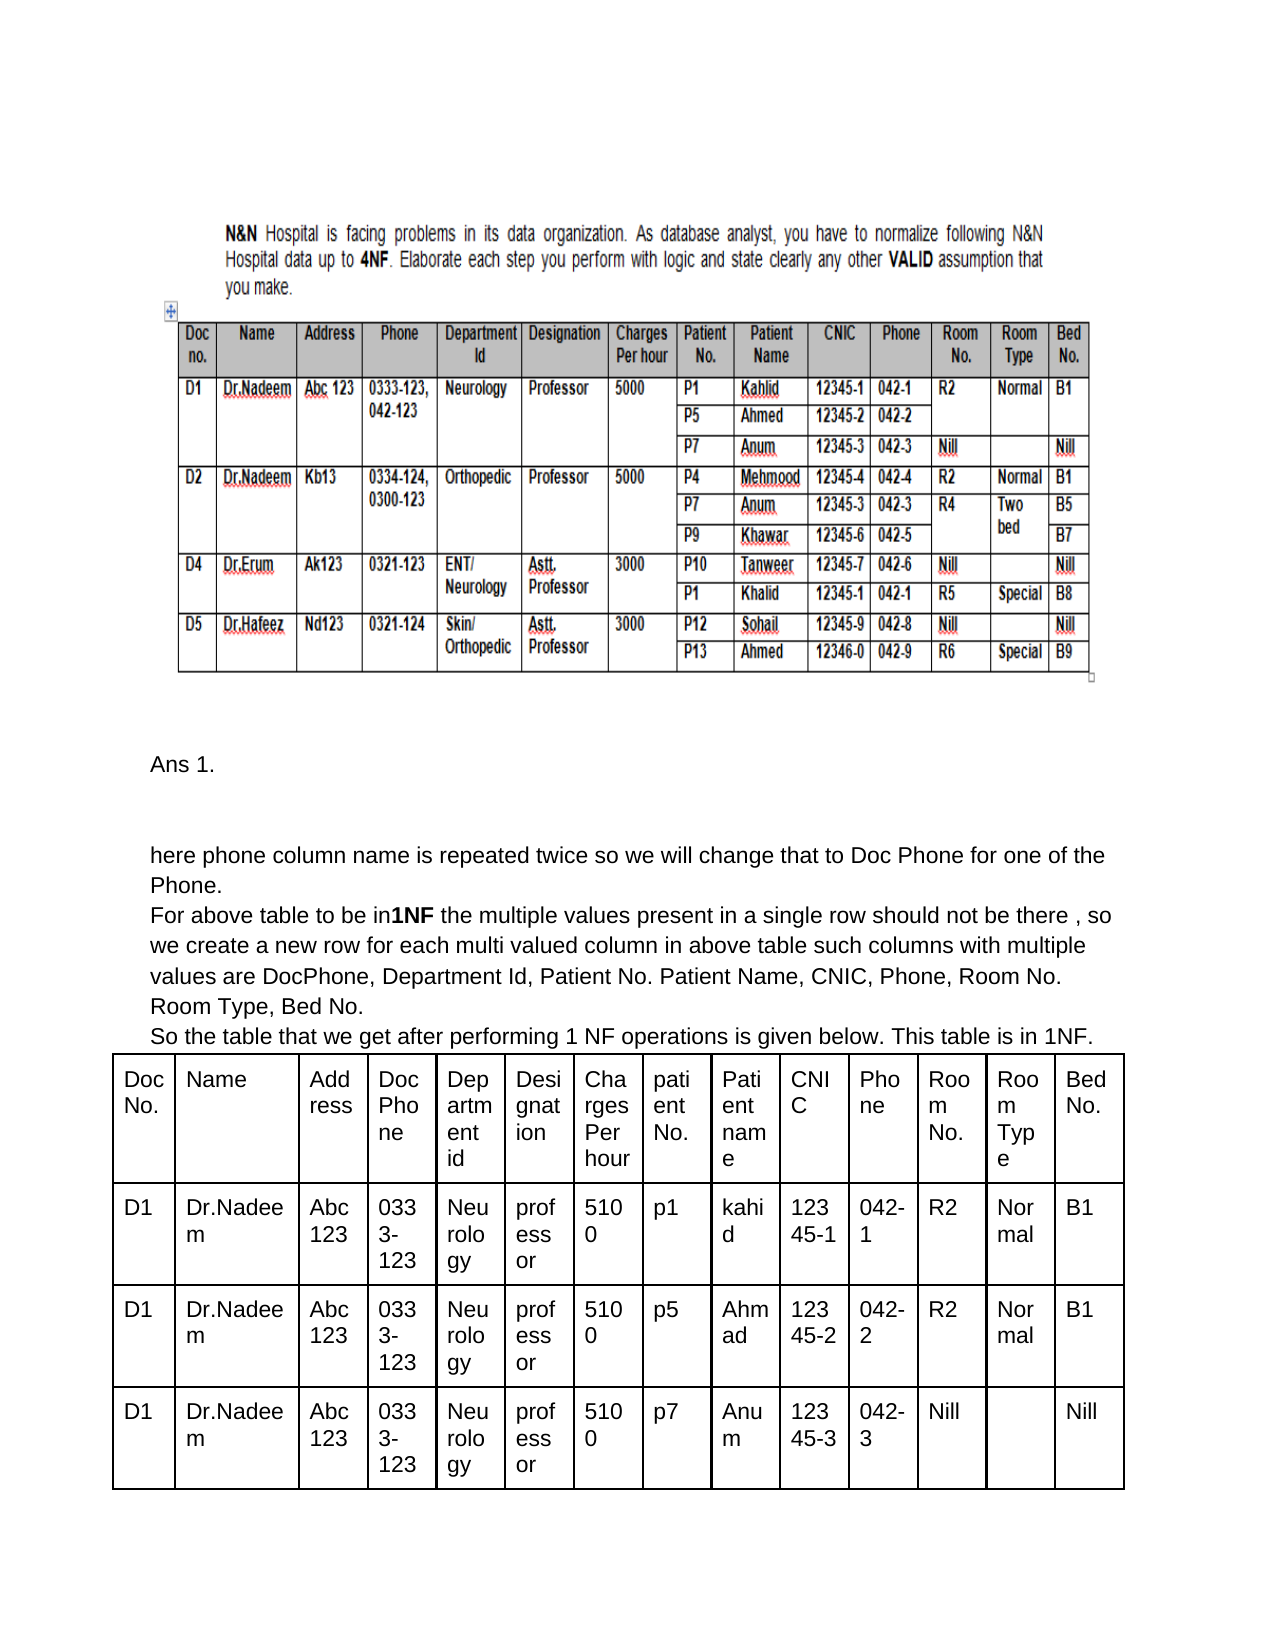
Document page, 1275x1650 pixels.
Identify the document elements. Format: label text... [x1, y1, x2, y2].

table_cell 12345-3 [781, 1388, 848, 1488]
text here phone column name is repeated twice so we will change that to Doc Phone for one of the Phone. For above table to be in1NF the multiple values present in a single row should not be there , so we create a new row for each multi valued column in above table such columns with multiple values are DocPhone, Department Id, Patient No. Patient Name, CNIC, Phone, Room No. Room Type, Bed No. [150, 842, 1125, 1019]
table_cell 042-3 [850, 1388, 917, 1488]
table_header Room No. [919, 1055, 985, 1182]
table_header Room Type [988, 1055, 1054, 1182]
table_cell Ahmad [713, 1286, 779, 1386]
table_cell Neurology [438, 1184, 504, 1284]
table_header CNIC [781, 1055, 848, 1182]
table_header Designation [506, 1055, 573, 1182]
table_cell 5100 [575, 1184, 642, 1284]
table_header Charges Per hour [575, 1055, 642, 1182]
table_cell professor [506, 1286, 573, 1386]
table_cell Dr.Nadeem [176, 1388, 298, 1488]
table_cell Dr.Nadeem [176, 1184, 298, 1284]
table_cell Abc123 [300, 1286, 367, 1386]
table_header DocPhone [369, 1055, 435, 1182]
table_header Address [300, 1055, 367, 1182]
text Ans 1. [150, 751, 1125, 778]
table_cell p1 [644, 1184, 710, 1284]
table_cell D1 [114, 1184, 174, 1284]
table_cell 0333-123 [369, 1388, 435, 1488]
table_cell 042-2 [850, 1286, 917, 1386]
table_cell B1 [1056, 1286, 1123, 1386]
table_cell 5100 [575, 1286, 642, 1386]
table_cell Neurology [438, 1388, 504, 1488]
table_header Patient name [713, 1055, 779, 1182]
table_cell Normal [988, 1184, 1054, 1284]
table_cell professor [506, 1388, 573, 1488]
picture [150, 222, 1118, 702]
table_cell B1 [1056, 1184, 1123, 1284]
table_cell [988, 1388, 1054, 1488]
table_cell Neurology [438, 1286, 504, 1386]
table_header patientNo. [644, 1055, 710, 1182]
table_cell kahid [713, 1184, 779, 1284]
table_cell Anum [713, 1388, 779, 1488]
table_cell Nill [1056, 1388, 1123, 1488]
table_cell 12345-2 [781, 1286, 848, 1386]
text So the table that we get after performing 1 NF operations is given below. This table is in 1NF. [150, 1023, 1125, 1049]
table_cell Abc123 [300, 1184, 367, 1284]
table_cell p5 [644, 1286, 710, 1386]
table_header Name [176, 1055, 298, 1182]
table_cell D1 [114, 1286, 174, 1386]
table_header Department id [438, 1055, 504, 1182]
table_header Bed No. [1056, 1055, 1123, 1182]
table_cell p7 [644, 1388, 710, 1488]
table_cell 0333-123 [369, 1184, 435, 1284]
table_cell 0333-123 [369, 1286, 435, 1386]
table_cell D1 [114, 1388, 174, 1488]
table_cell 12345-1 [781, 1184, 848, 1284]
table_cell Normal [988, 1286, 1054, 1386]
table_header Doc No. [114, 1055, 174, 1182]
table_cell 5100 [575, 1388, 642, 1488]
table_header Phone [850, 1055, 917, 1182]
table_cell Nill [919, 1388, 985, 1488]
table_cell Abc123 [300, 1388, 367, 1488]
table_cell professor [506, 1184, 573, 1284]
table_cell R2 [919, 1286, 985, 1386]
table_cell 042-1 [850, 1184, 917, 1284]
table_cell R2 [919, 1184, 985, 1284]
table_cell Dr.Nadeem [176, 1286, 298, 1386]
